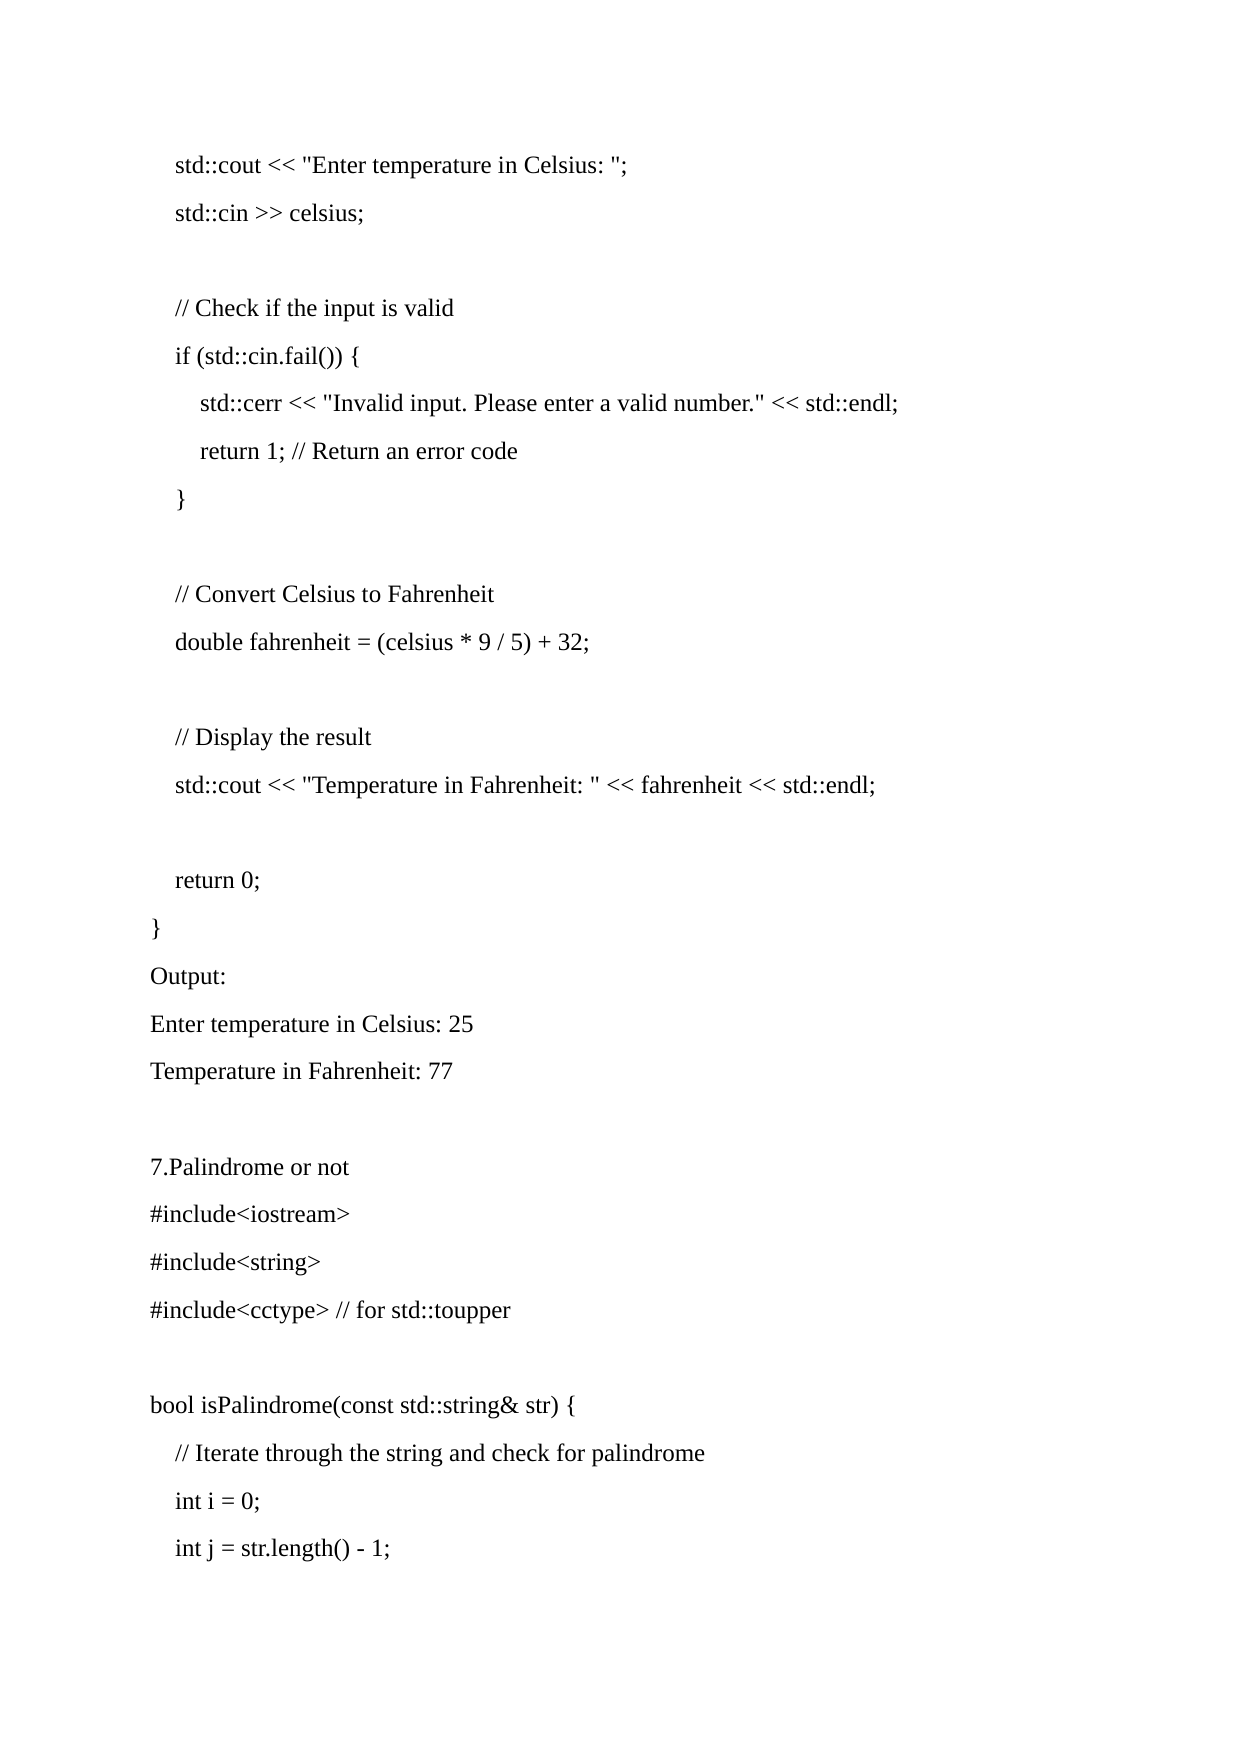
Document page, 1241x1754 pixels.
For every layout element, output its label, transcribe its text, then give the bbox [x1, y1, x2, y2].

text } [150, 484, 1090, 513]
text std::cout << "Temperature in Fahrenheit: " << fahrenheit << std::endl; [150, 770, 1090, 799]
text int j = str.length() - 1; [150, 1533, 1090, 1562]
text bool isPalindrome(const std::string& str) { [150, 1390, 1090, 1419]
text int i = 0; [150, 1486, 1090, 1514]
text std::cerr << "Invalid input. Please enter a valid number." << std::endl; [150, 388, 1090, 417]
text Output: [150, 961, 1090, 990]
text Temperature in Fahrenheit: 77 [150, 1056, 1090, 1085]
text } [150, 913, 1090, 942]
text #include<iostream> [150, 1199, 1090, 1228]
text #include<string> [150, 1247, 1090, 1276]
text // Iterate through the string and check for palindrome [150, 1438, 1090, 1467]
text // Convert Celsius to Fahrenheit [150, 579, 1090, 608]
text 7.Palindrome or not [150, 1152, 1090, 1181]
text std::cin >> celsius; [150, 198, 1090, 226]
text // Check if the input is valid [150, 293, 1090, 322]
text // Display the result [150, 722, 1090, 751]
text return 1; // Return an error code [150, 436, 1090, 465]
text #include<cctype> // for std::toupper [150, 1295, 1090, 1324]
text double fahrenheit = (celsius * 9 / 5) + 32; [150, 627, 1090, 656]
text if (std::cin.fail()) { [150, 341, 1090, 369]
text return 0; [150, 866, 1090, 894]
text std::cout << "Enter temperature in Celsius: "; [150, 150, 1090, 179]
text Enter temperature in Celsius: 25 [150, 1009, 1090, 1037]
